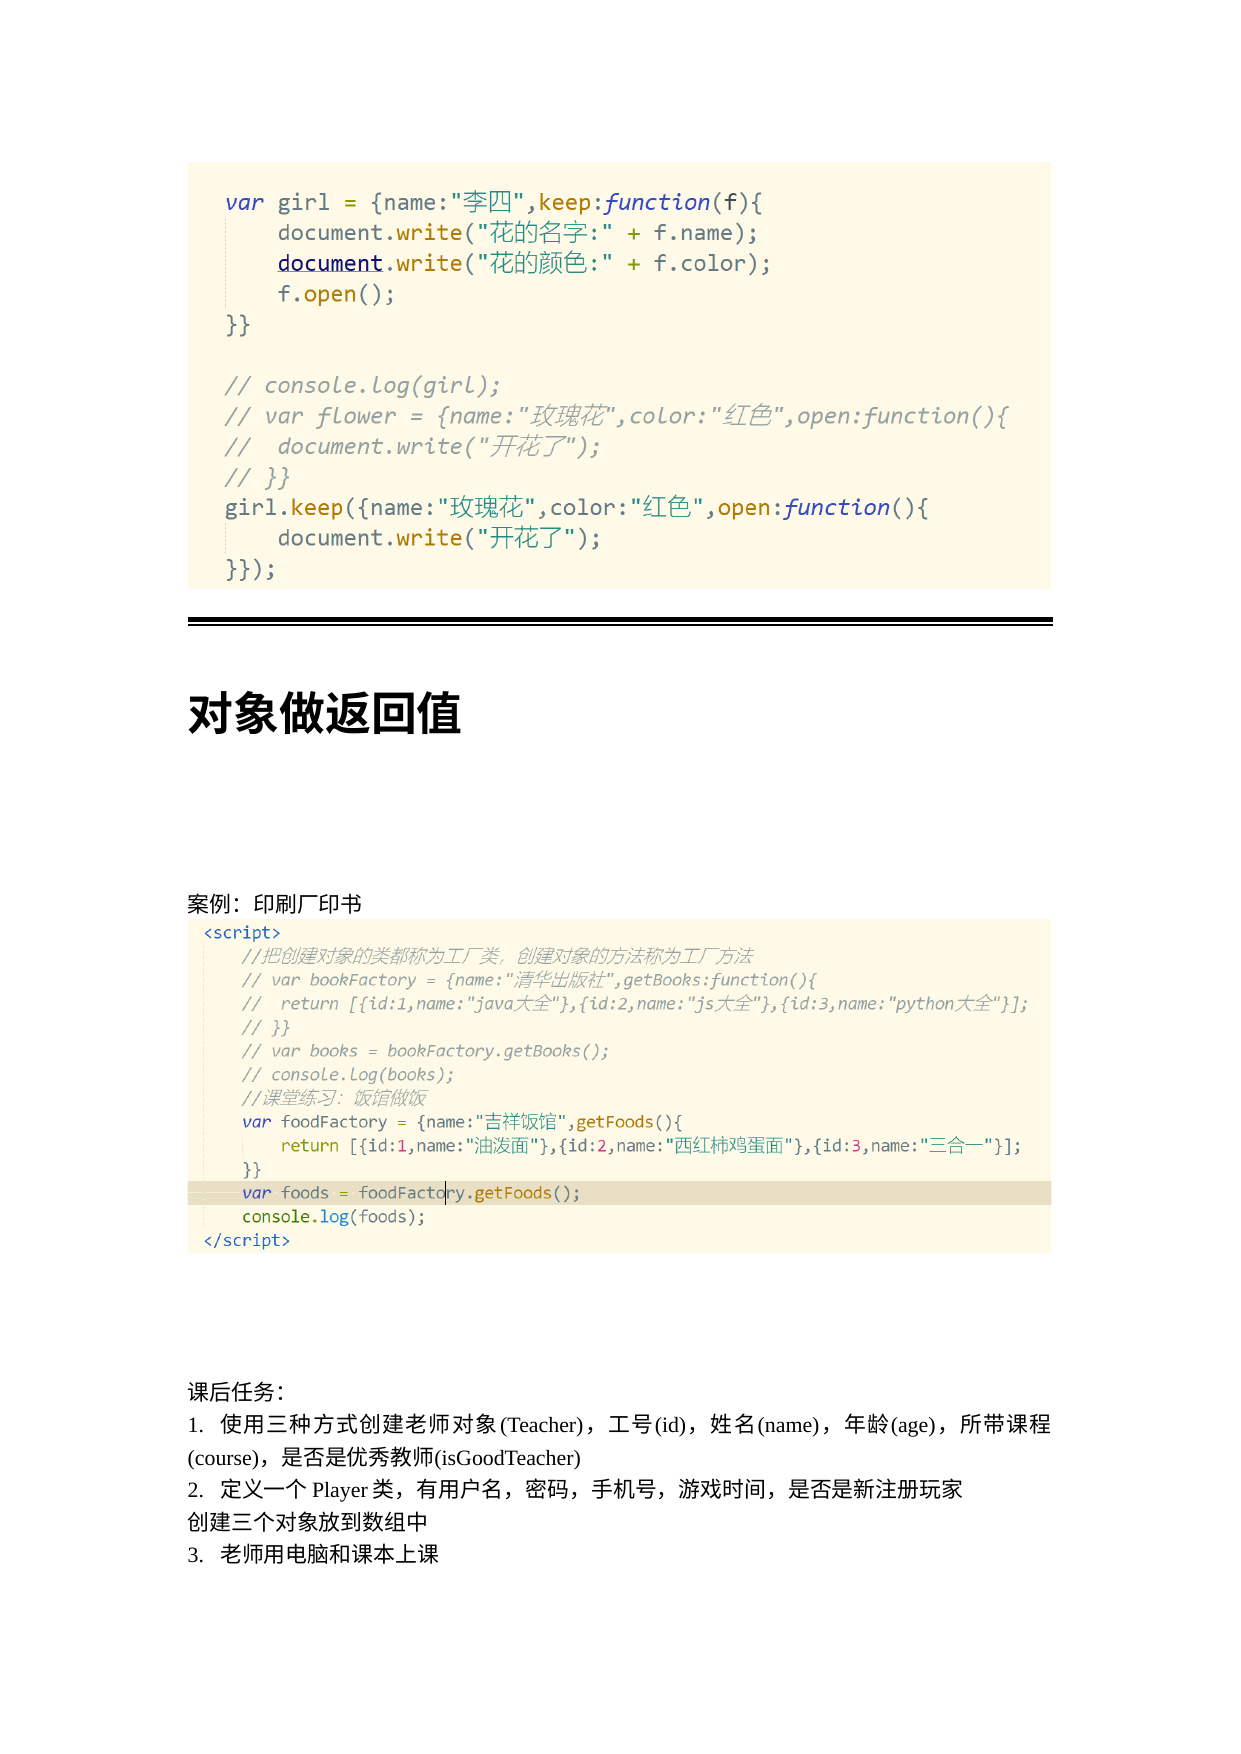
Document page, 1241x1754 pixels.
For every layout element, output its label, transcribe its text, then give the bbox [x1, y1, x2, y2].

text 课后任务： [187, 1374, 1053, 1407]
subtitle 对象做返回值 [187, 662, 1053, 759]
list 创建三个对象放到数组中 [187, 1504, 1053, 1537]
picture [187, 162, 1052, 589]
list 使用三种方式创建老师对象(Teacher)，工号(id)，姓名(name)，年龄(age)，所带课程(course)，是否是优秀教师(isGoodTeacher) [187, 1407, 1053, 1472]
text 案例：印刷厂印书 [187, 887, 1053, 919]
list 定义一个Player类，有用户名，密码，手机号，游戏时间，是否是新注册玩家 [187, 1472, 1053, 1504]
list 老师用电脑和课本上课 [187, 1537, 1053, 1569]
picture [187, 919, 1052, 1253]
